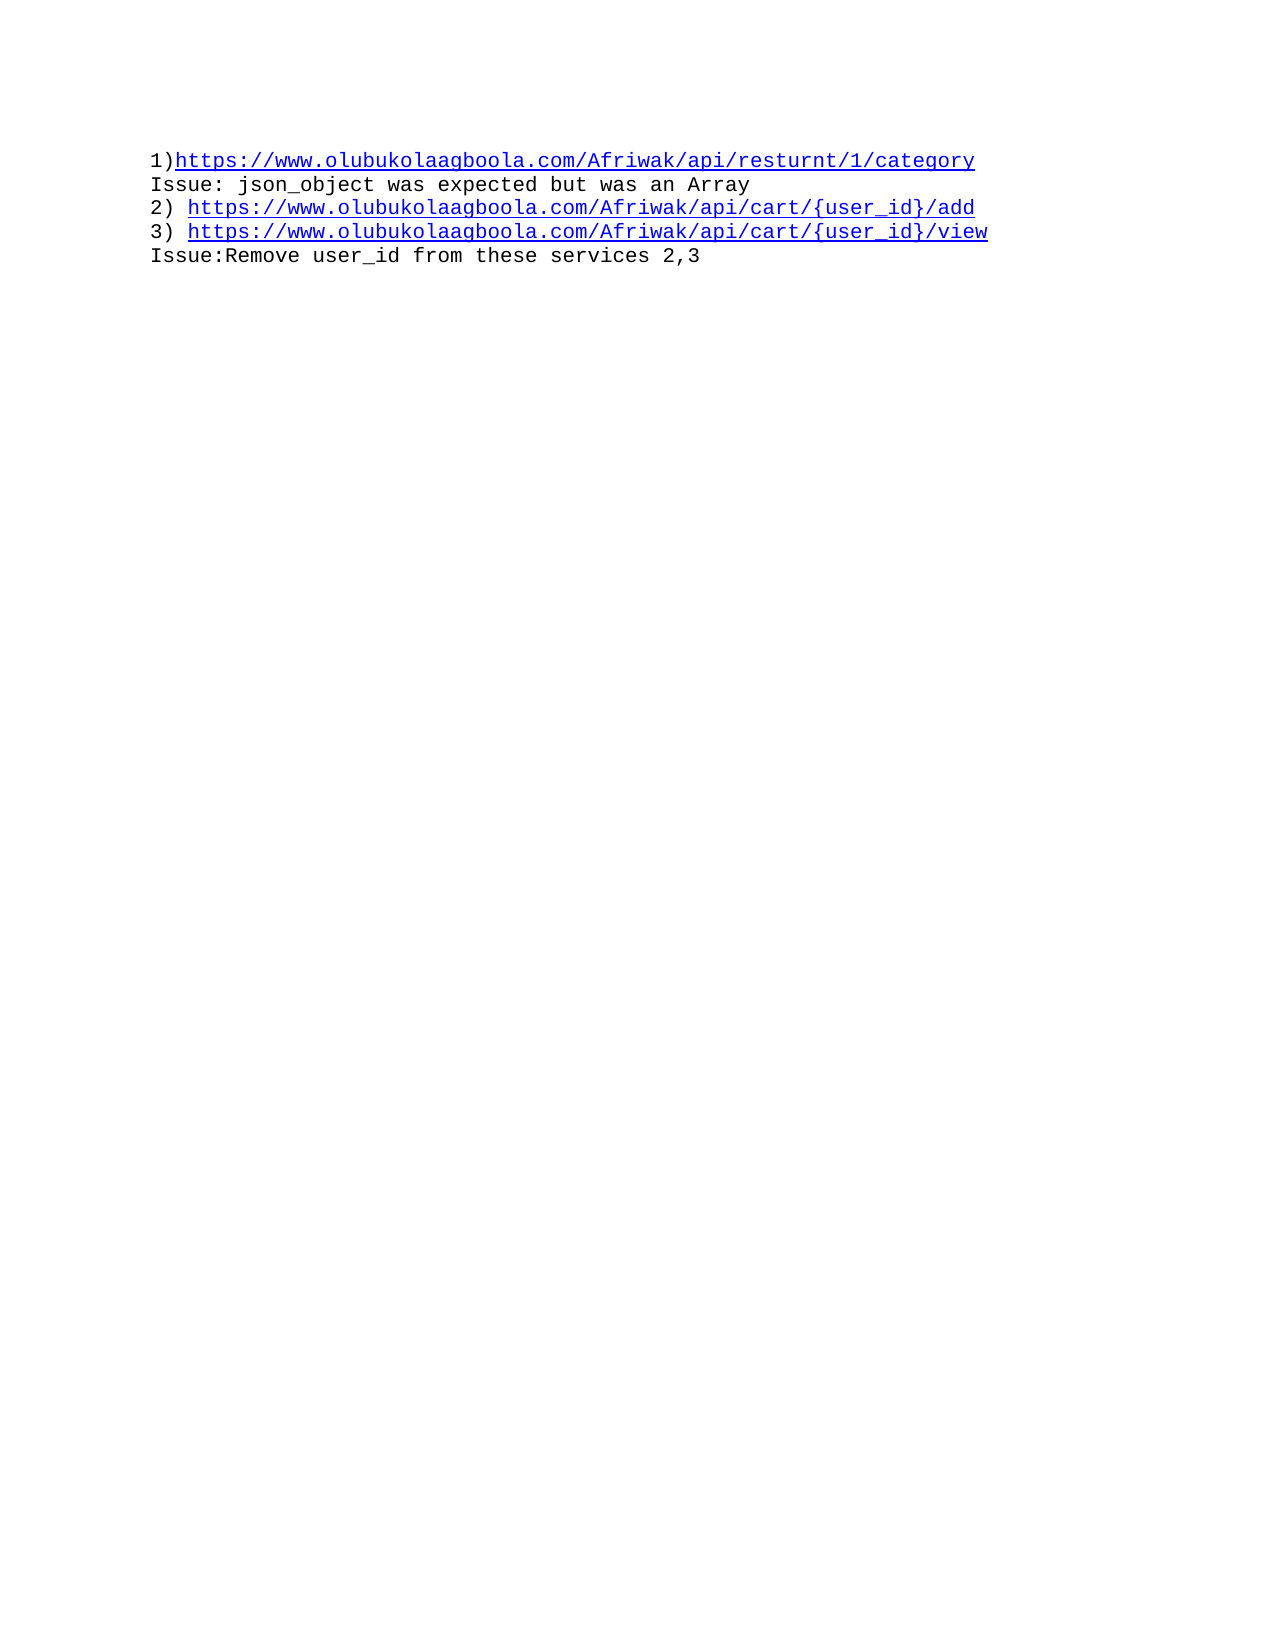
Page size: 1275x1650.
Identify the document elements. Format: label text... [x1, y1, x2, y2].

text Issue:Remove user_id from these services 2,3 [150, 244, 1125, 268]
text 3) https://www.olubukolaagboola.com/Afriwak/api/cart/{user_id}/view [150, 221, 1125, 244]
text Issue: json_object was expected but was an Array [150, 174, 1125, 197]
text 1)https://www.olubukolaagboola.com/Afriwak/api/resturnt/1/category [150, 150, 1125, 174]
text 2) https://www.olubukolaagboola.com/Afriwak/api/cart/{user_id}/add [150, 197, 1125, 221]
